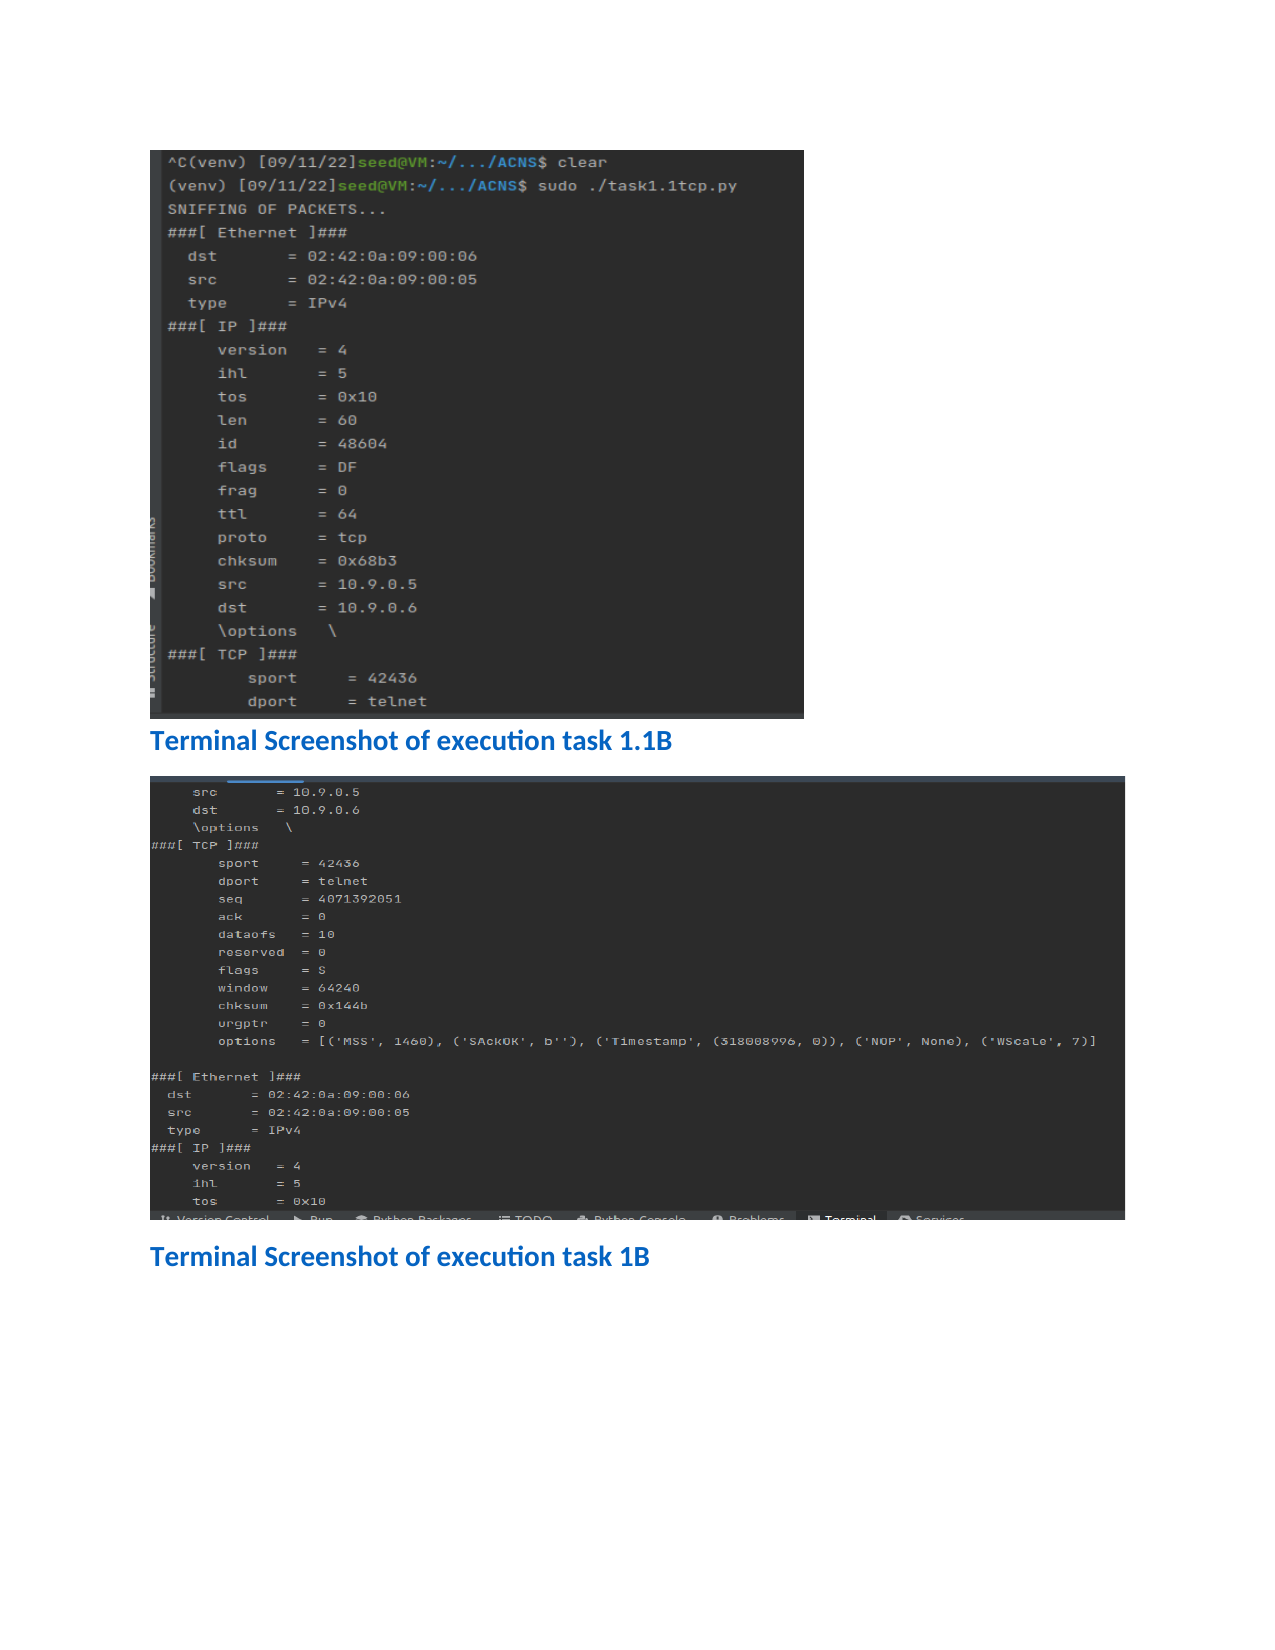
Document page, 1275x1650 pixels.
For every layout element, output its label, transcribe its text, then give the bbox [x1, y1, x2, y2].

picture [150, 776, 1125, 1220]
picture [150, 150, 804, 719]
text Terminal Screenshot of execution task 1B [150, 1238, 1125, 1274]
